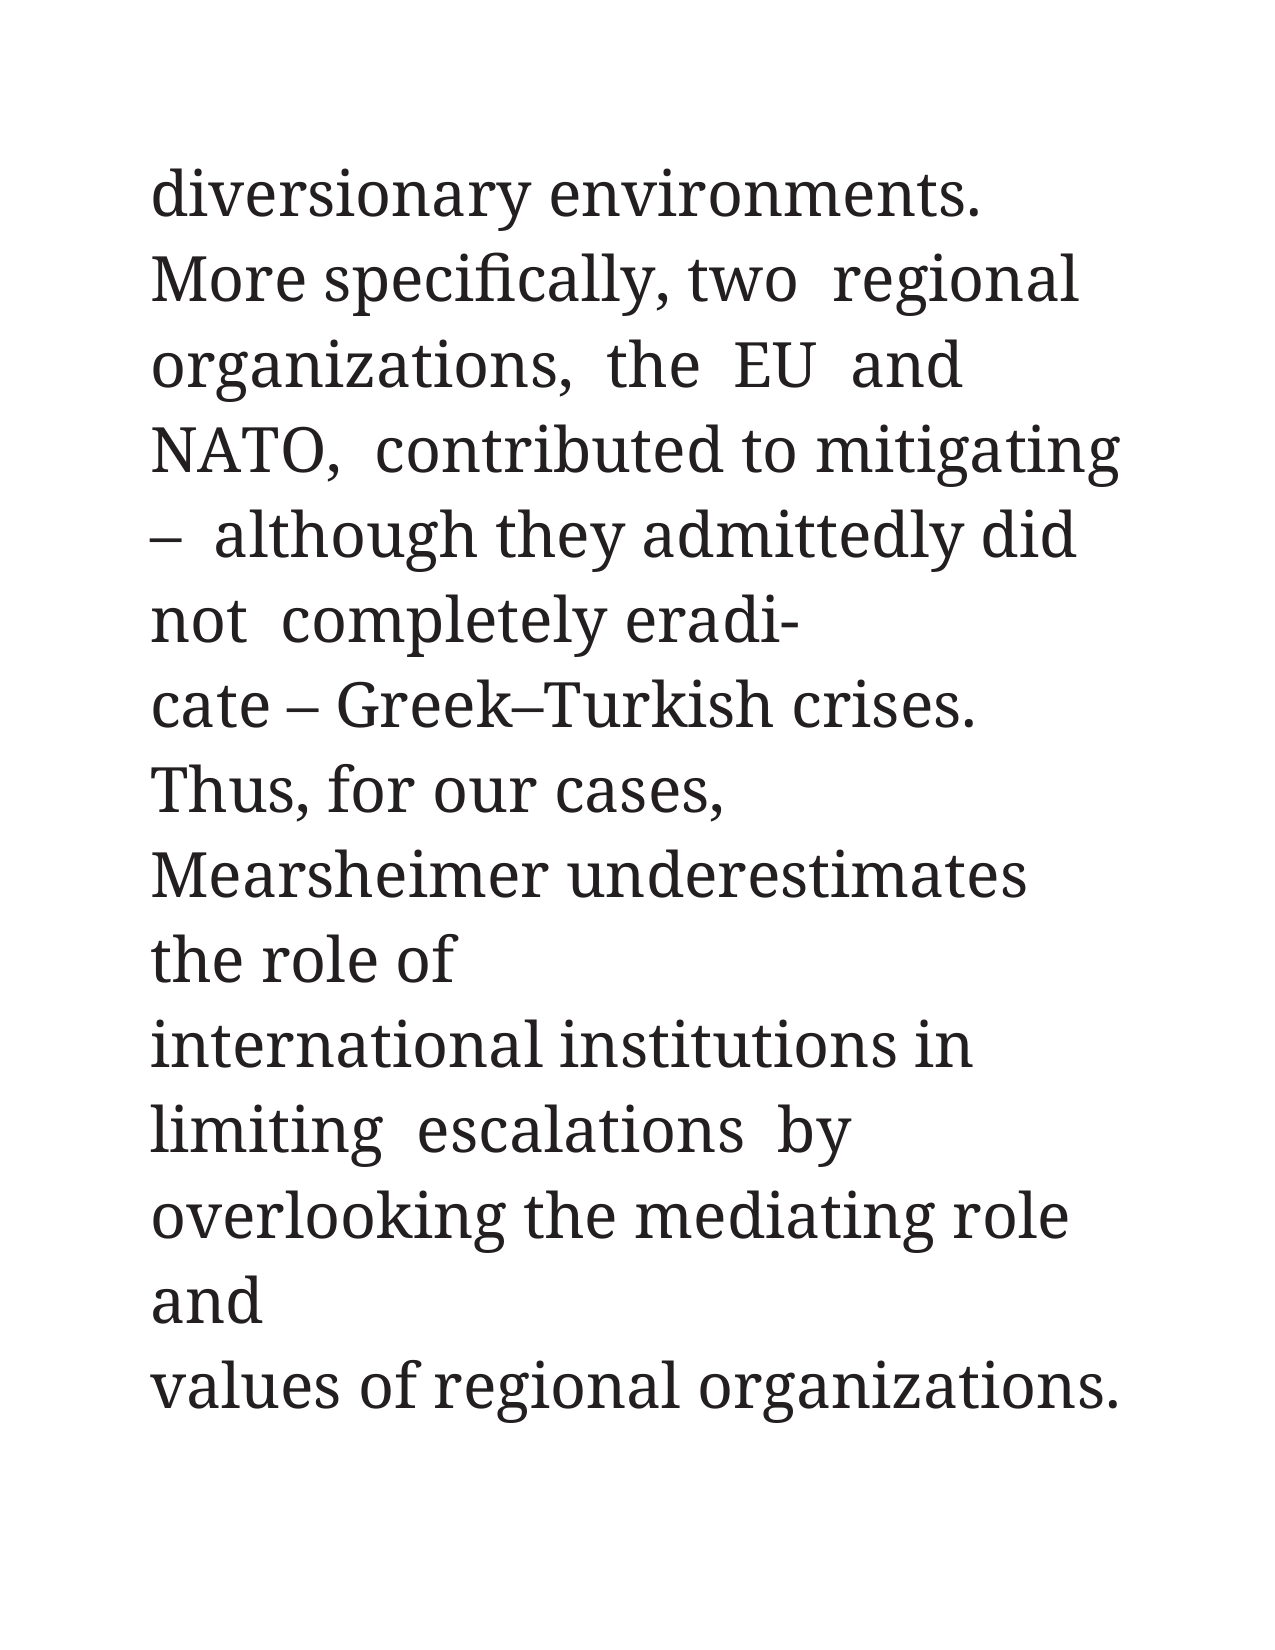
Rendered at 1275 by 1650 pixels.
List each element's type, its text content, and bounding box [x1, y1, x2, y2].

text international institutions in limiting escalations by overlooking the mediating role and [150, 1001, 1125, 1341]
text NATO, contributed to mitigating – although they admittedly did not completely eradi- [150, 405, 1125, 661]
text cate – Greek–Turkish crises. Thus, for our cases, Mearsheimer underestimates the role of [150, 661, 1125, 1001]
text values of regional organizations. [150, 1341, 1125, 1427]
text diversionary environments. More specifically, two regional organizations, the EU and [150, 150, 1125, 405]
